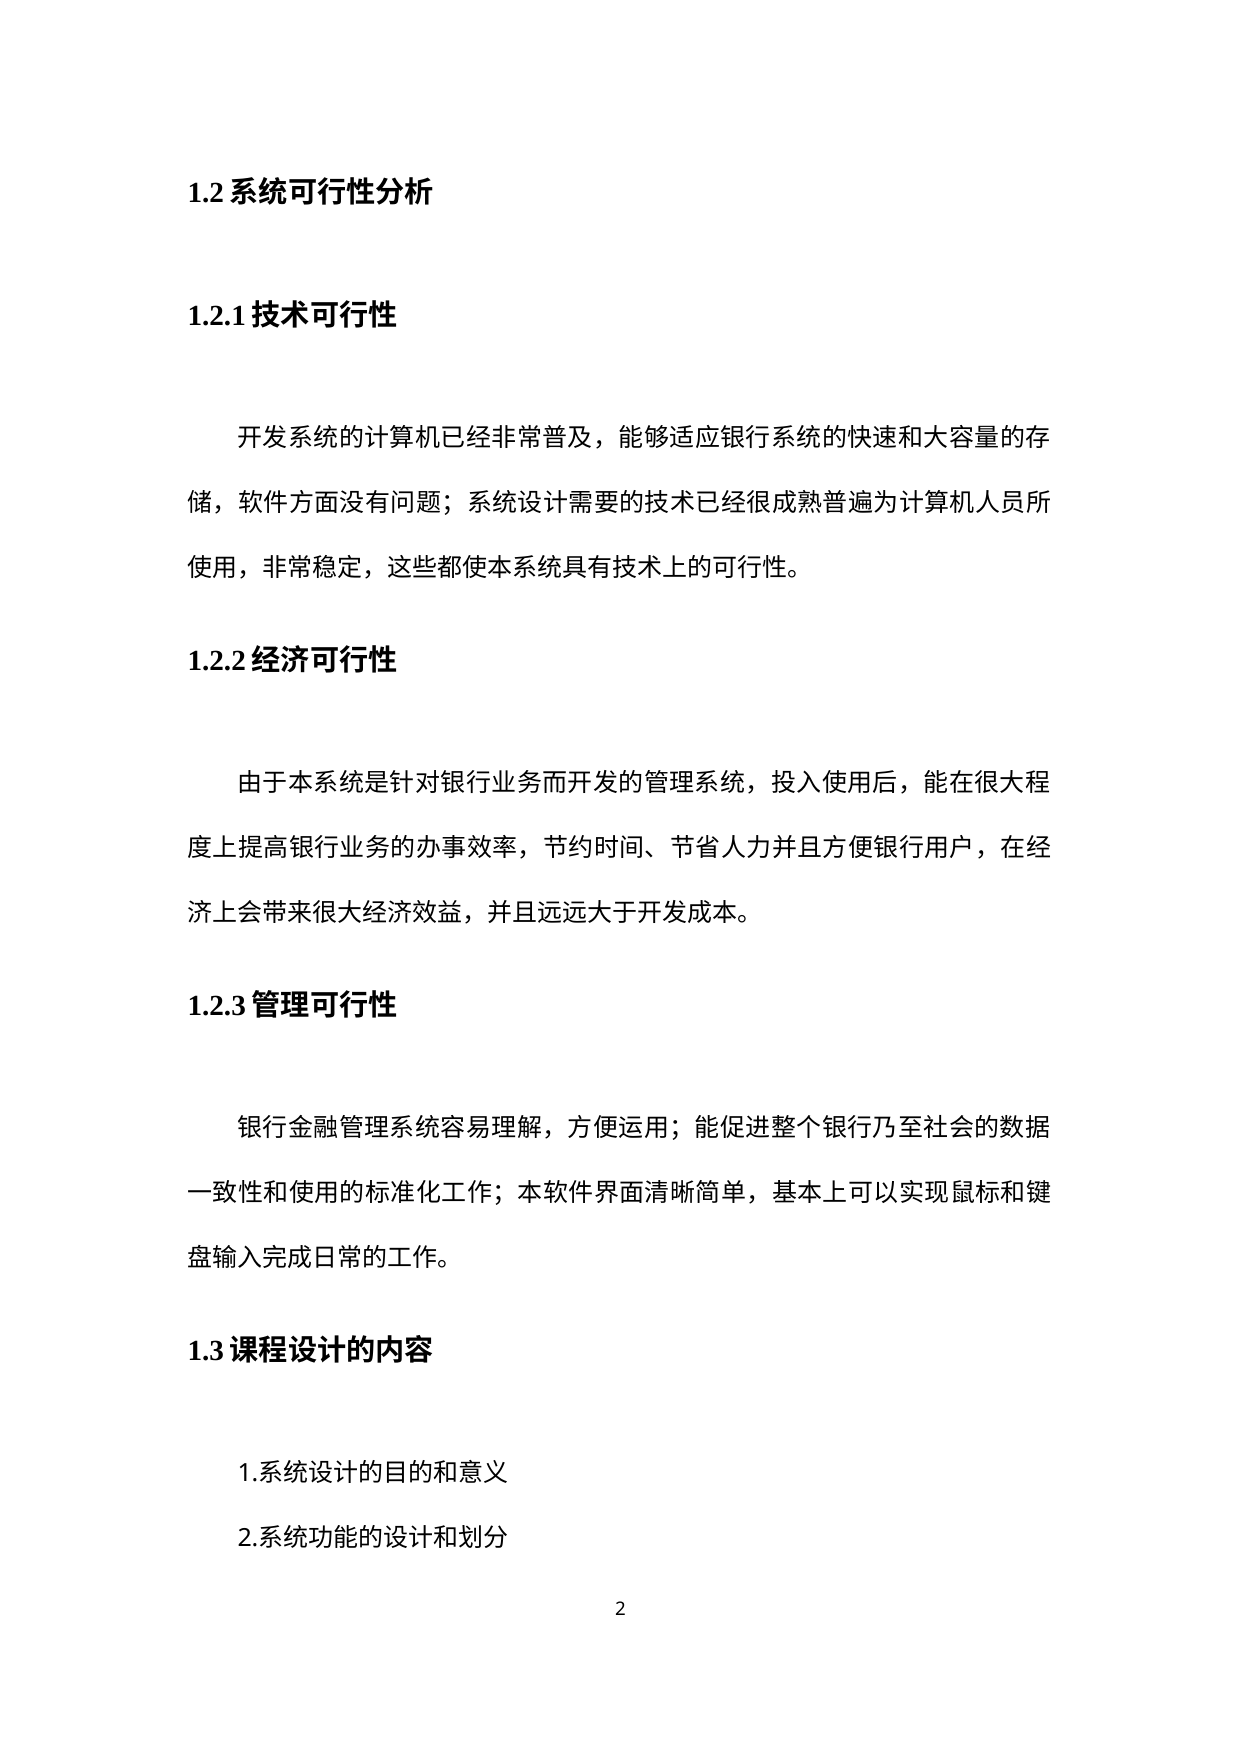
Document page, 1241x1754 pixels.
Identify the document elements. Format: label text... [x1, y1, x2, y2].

subtitle 1.2.1技术可行性 [187, 281, 1053, 346]
text 由于本系统是针对银行业务而开发的管理系统，投入使用后，能在很大程度上提高银行业务的办事效率，节约时间、节省人力并且方便银行用户，在经济上会带来很大经济效益，并且远远大于开发成本。 [187, 748, 1053, 943]
text 1.系统设计的目的和意义 [187, 1438, 1053, 1503]
subtitle 1.3课程设计的内容 [187, 1316, 1053, 1381]
text 2.系统功能的设计和划分 [187, 1503, 1053, 1568]
subtitle 1.2系统可行性分析 [187, 158, 1053, 223]
text 开发系统的计算机已经非常普及，能够适应银行系统的快速和大容量的存储，软件方面没有问题；系统设计需要的技术已经很成熟普遍为计算机人员所使用，非常稳定，这些都使本系统具有技术上的可行性。 [187, 403, 1053, 598]
subtitle 1.2.3管理可行性 [187, 971, 1053, 1036]
subtitle 1.2.2经济可行性 [187, 626, 1053, 691]
text 银行金融管理系统容易理解，方便运用；能促进整个银行乃至社会的数据一致性和使用的标准化工作；本软件界面清晰简单，基本上可以实现鼠标和键盘输入完成日常的工作。 [187, 1093, 1053, 1288]
